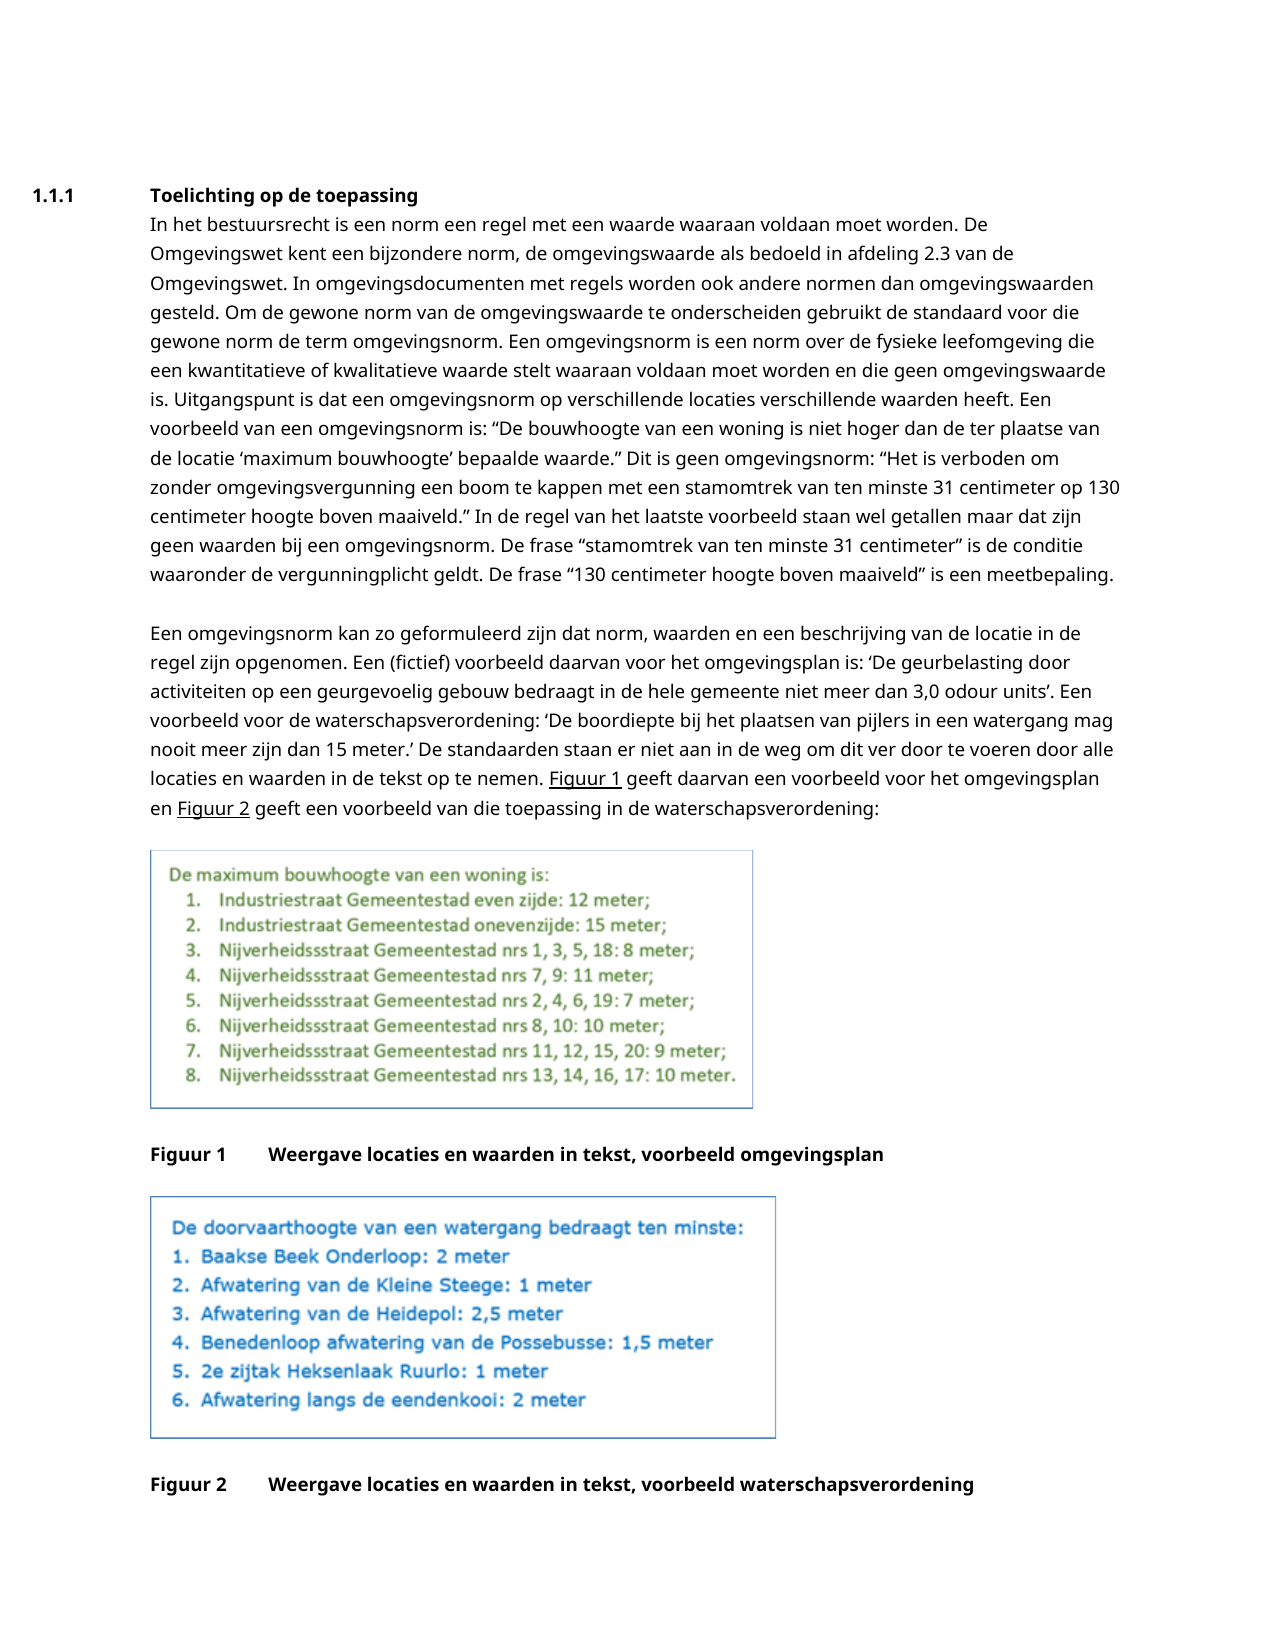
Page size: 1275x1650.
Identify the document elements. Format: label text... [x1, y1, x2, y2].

text Weergave locaties en waarden in tekst, voorbeeld omgevingsplan [150, 1138, 1125, 1167]
text Weergave locaties en waarden in tekst, voorbeeld waterschapsverordening [150, 1468, 1125, 1497]
text In het bestuursrecht is een norm een regel met een waarde waaraan voldaan moet worden. De Omgevingswet kent een bijzondere norm, de omgevingswaarde als bedoeld in afdeling 2.3 van de Omgevingswet. In omgevingsdocumenten met regels worden ook andere normen dan omgevingswaarden gesteld. Om de gewone norm van de omgevingswaarde te onderscheiden gebruikt de standaard voor die gewone norm de term omgevingsnorm. Een omgevingsnorm is een norm over de fysieke leefomgeving die een kwantitatieve of kwalitatieve waarde stelt waaraan voldaan moet worden en die geen omgevingswaarde is. Uitgangspunt is dat een omgevingsnorm op verschillende locaties verschillende waarden heeft. Een voorbeeld van een omgevingsnorm is: “De bouwhoogte van een woning is niet hoger dan de ter plaatse van de locatie ‘maximum bouwhoogte’ bepaalde waarde.” Dit is geen omgevingsnorm: “Het is verboden om zonder omgevingsvergunning een boom te kappen met een stamomtrek van ten minste 31 centimeter op 130 centimeter hoogte boven maaiveld.” In de regel van het laatste voorbeeld staan wel getallen maar dat zijn geen waarden bij een omgevingsnorm. De frase “stamomtrek van ten minste 31 centimeter” is de conditie waaronder de vergunningplicht geldt. De frase “130 centimeter hoogte boven maaiveld” is een meetbepaling. [150, 208, 1125, 587]
picture [150, 1196, 777, 1439]
subtitle Toelichting op de toepassing [32, 179, 1125, 208]
picture [150, 850, 754, 1109]
text Een omgevingsnorm kan zo geformuleerd zijn dat norm, waarden en een beschrijving van de locatie in de regel zijn opgenomen. Een (fictief) voorbeeld daarvan voor het omgevingsplan is: ‘De geurbelasting door activiteiten op een geurgevoelig gebouw bedraagt in de hele gemeente niet meer dan 3,0 odour units’. Een voorbeeld voor de waterschapsverordening: ‘De boordiepte bij het plaatsen van pijlers in een watergang mag nooit meer zijn dan 15 meter.’ De standaarden staan er niet aan in de weg om dit ver door te voeren door alle locaties en waarden in de tekst op te nemen. Figuur 62 geeft daarvan een voorbeeld voor het omgevingsplan en Figuur 63 geeft een voorbeeld van die toepassing in de waterschapsverordening: [150, 617, 1125, 821]
